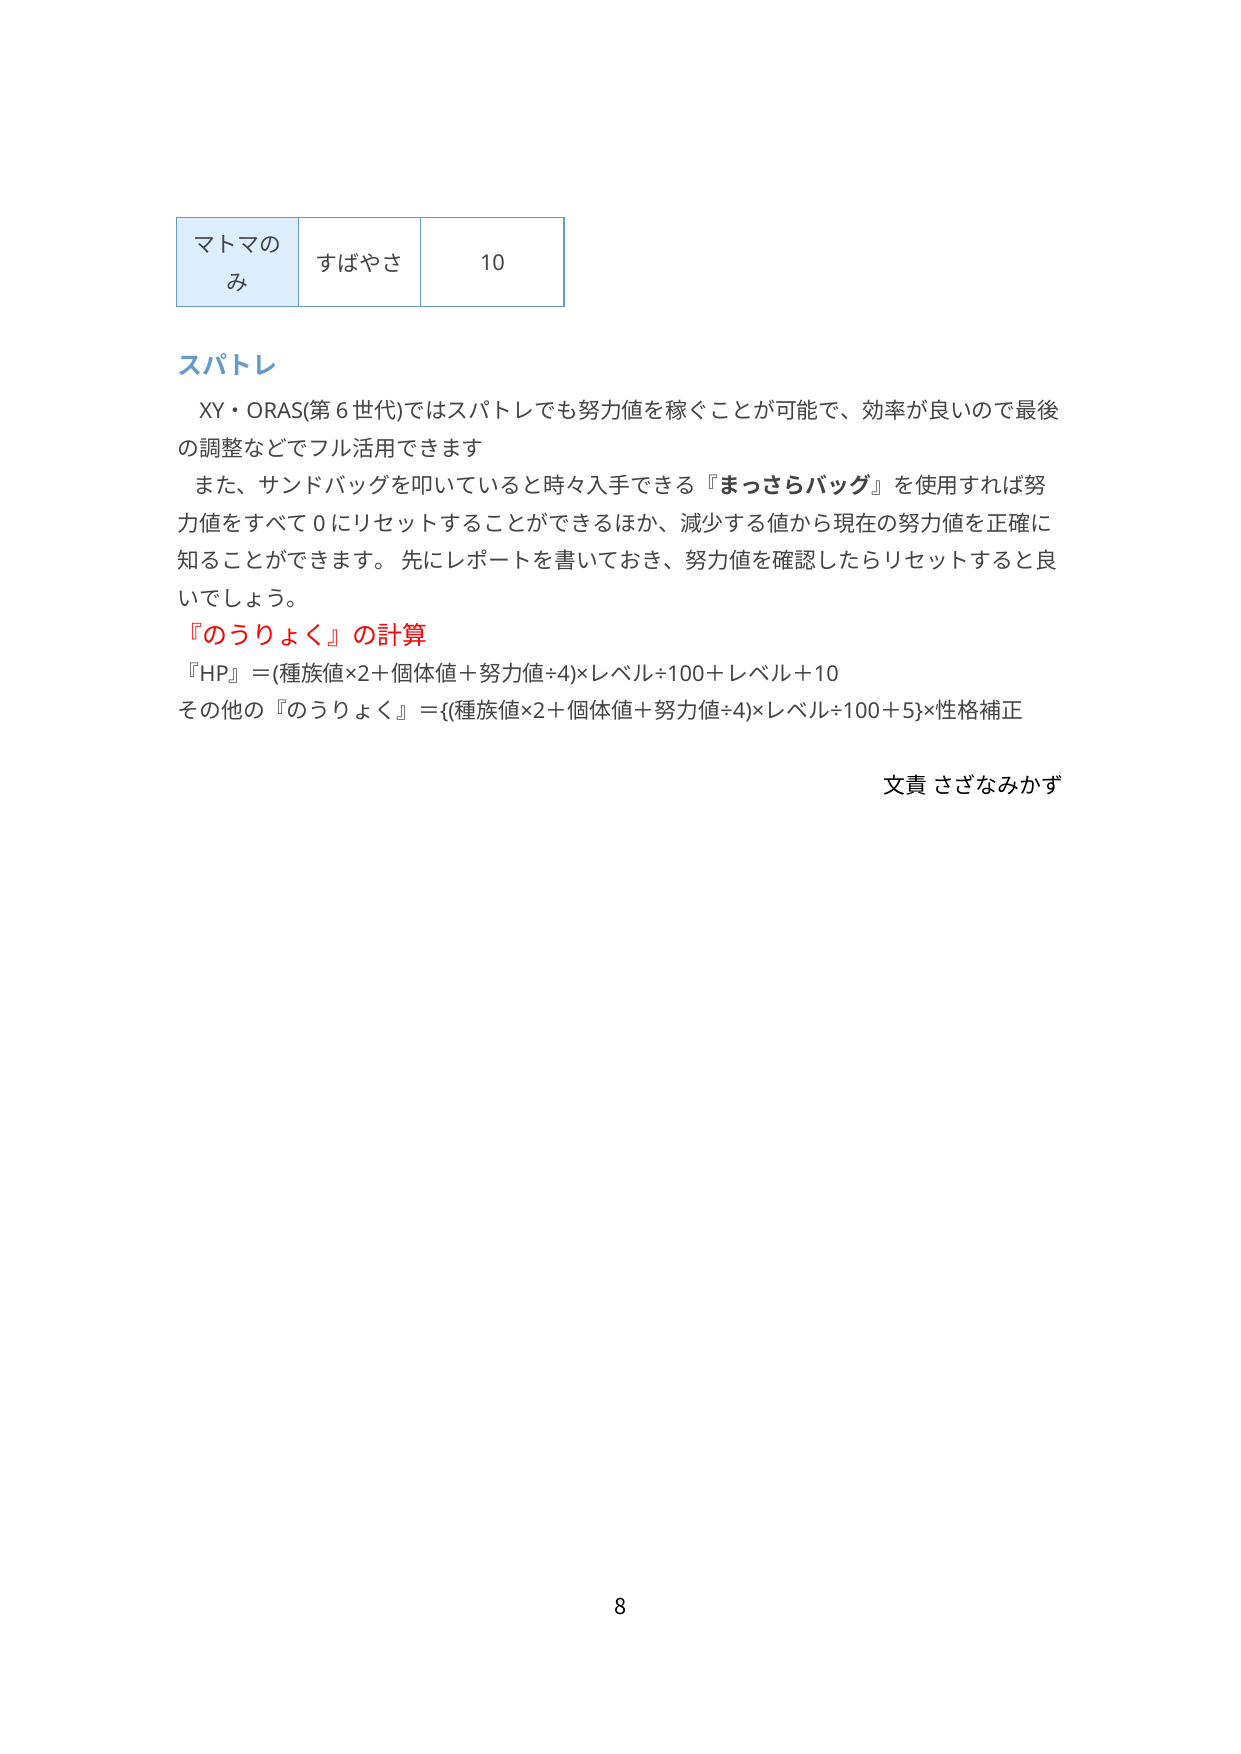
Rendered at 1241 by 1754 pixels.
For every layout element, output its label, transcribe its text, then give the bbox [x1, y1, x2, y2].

text 『HP』＝(種族値×2＋個体値＋努力値÷4)×レベル÷100＋レベル＋10 [177, 653, 1063, 690]
text XY・ORAS(第6世代)ではスパトレでも努力値を稼ぐことが可能で、効率が良いので最後の調整などでフル活用できます [177, 390, 1063, 465]
table_cell すばやさ [299, 218, 420, 306]
table_cell マトマのみ [177, 218, 298, 306]
text 『のうりょく』の計算 [177, 615, 1063, 653]
table_cell 10 [421, 218, 563, 306]
text また、サンドバッグを叩いていると時々入手できる『まっさらバッグ』を使用すれば努力値をすべて0にリセットすることができるほか、減少する値から現在の努力値を正確に知ることができます。 先にレポートを書いておき、努力値を確認したらリセットすると良いでしょう。 [177, 465, 1063, 615]
text スパトレ [177, 345, 1063, 382]
text 文責 さざなみかず [177, 765, 1063, 803]
text その他の『のうりょく』＝{(種族値×2＋個体値＋努力値÷4)×レベル÷100＋5}×性格補正 [177, 690, 1063, 728]
